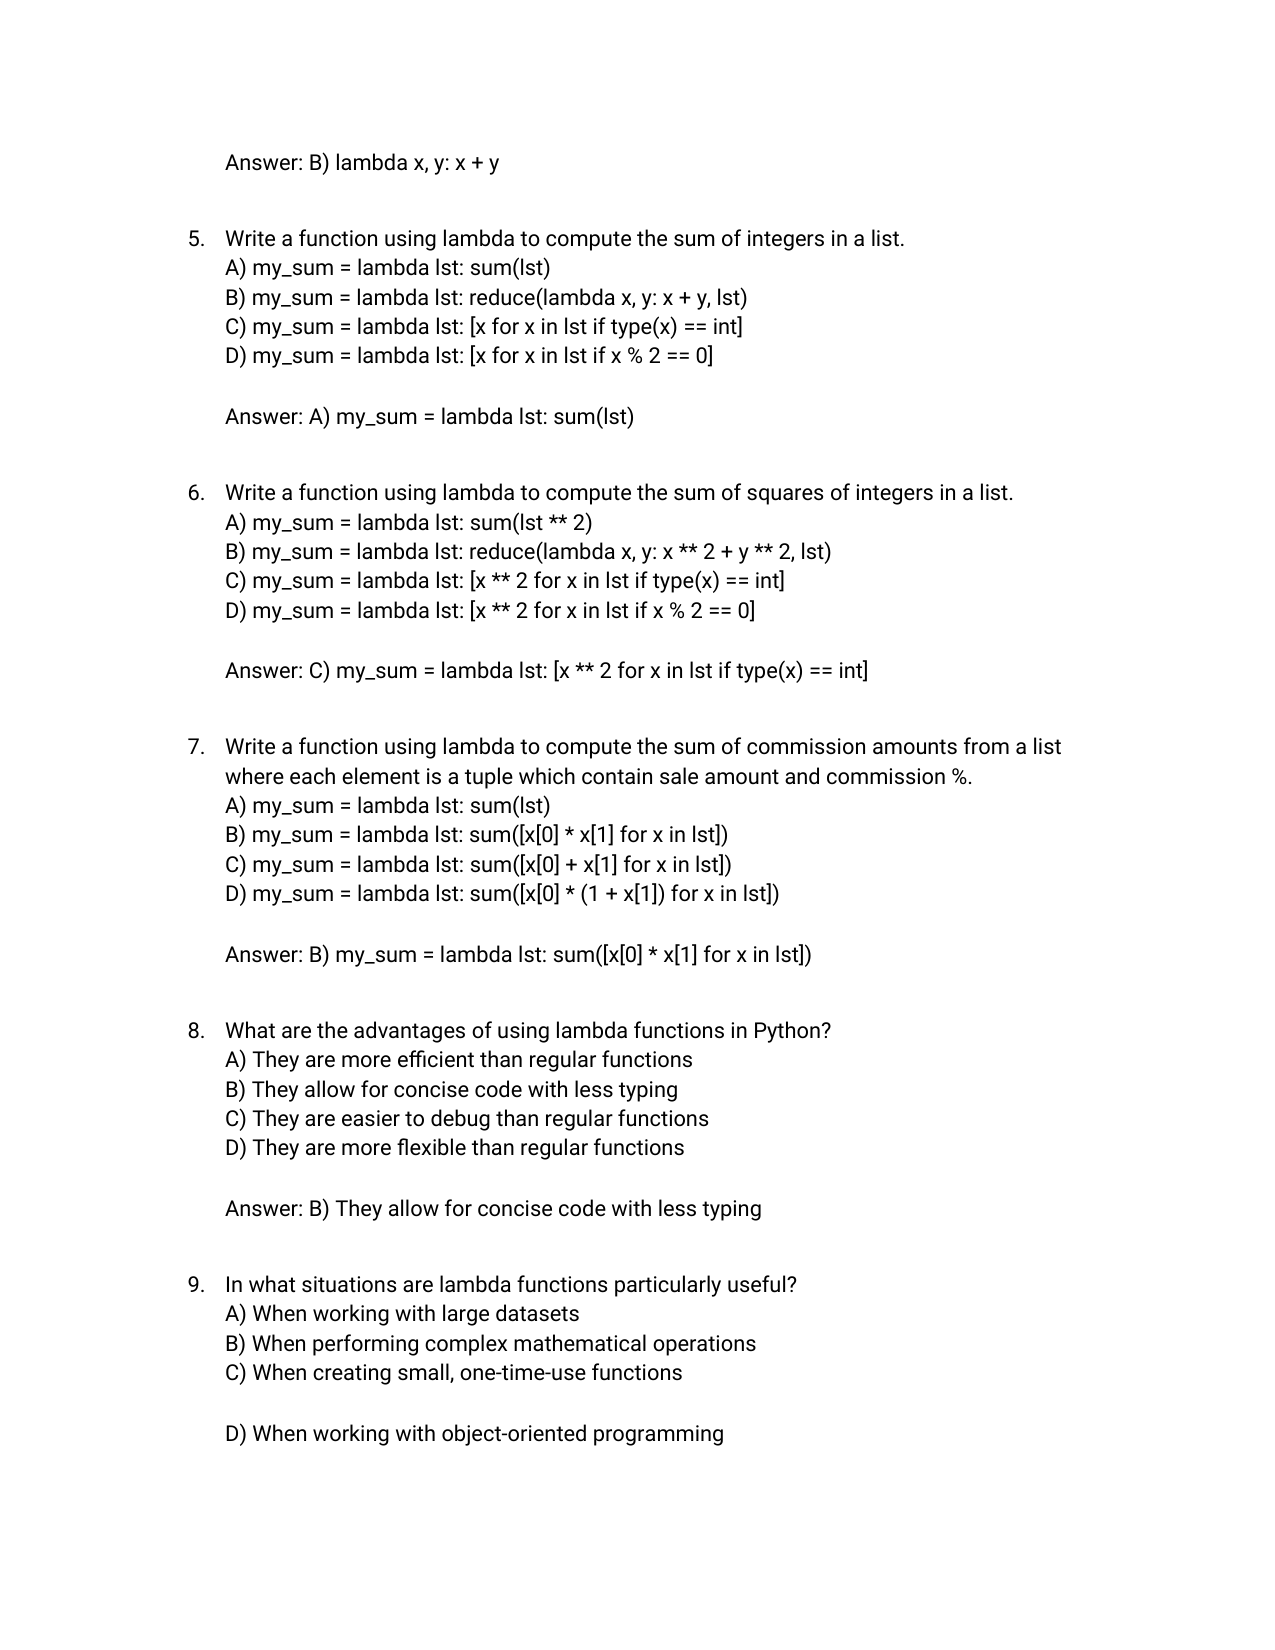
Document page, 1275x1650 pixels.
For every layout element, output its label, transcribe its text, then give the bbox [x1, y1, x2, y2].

text B) When performing complex mathematical operations [150, 1331, 1125, 1356]
text Answer: A) my_sum = lambda lst: sum(lst) [150, 404, 1125, 430]
list Write a function using lambda to compute the sum of commission amounts from a list where each element is a tuple which contain sale amount and commission %. [187, 734, 1125, 789]
text A) my_sum = lambda lst: sum(lst) [150, 793, 1125, 819]
list Write a function using lambda to compute the sum of integers in a list. [187, 226, 1125, 252]
text C) They are easier to debug than regular functions [150, 1106, 1125, 1132]
text Answer: C) my_sum = lambda lst: [x ** 2 for x in lst if type(x) == int] [150, 658, 1125, 684]
text D) my_sum = lambda lst: [x ** 2 for x in lst if x % 2 == 0] [150, 598, 1125, 623]
list What are the advantages of using lambda functions in Python? [187, 1018, 1125, 1043]
text A) They are more efficient than regular functions [225, 1047, 1125, 1073]
text B) my_sum = lambda lst: sum([x[0] * x[1] for x in lst]) [150, 822, 1125, 848]
text A) my_sum = lambda lst: sum(lst ** 2) [150, 509, 1125, 535]
text C) my_sum = lambda lst: [x ** 2 for x in lst if type(x) == int] [150, 568, 1125, 594]
text Answer: B) lambda x, y: x + y [150, 150, 1125, 176]
text C) my_sum = lambda lst: sum([x[0] + x[1] for x in lst]) [150, 852, 1125, 877]
text B) They allow for concise code with less typing [150, 1077, 1125, 1102]
list Write a function using lambda to compute the sum of squares of integers in a list. [187, 480, 1125, 506]
text B) my_sum = lambda lst: reduce(lambda x, y: x + y, lst) [225, 285, 1125, 310]
text D) my_sum = lambda lst: [x for x in lst if x % 2 == 0] [150, 343, 1125, 369]
list In what situations are lambda functions particularly useful? [187, 1272, 1125, 1298]
text D) When working with object-oriented programming [150, 1421, 1125, 1446]
text B) my_sum = lambda lst: reduce(lambda x, y: x ** 2 + y ** 2, lst) [225, 539, 1125, 564]
text A) my_sum = lambda lst: sum(lst) [150, 255, 1125, 281]
text D) my_sum = lambda lst: sum([x[0] * (1 + x[1]) for x in lst]) [150, 881, 1125, 907]
text A) When working with large datasets [225, 1301, 1125, 1327]
text Answer: B) my_sum = lambda lst: sum([x[0] * x[1] for x in lst]) [150, 942, 1125, 967]
text D) They are more flexible than regular functions [150, 1135, 1125, 1161]
text C) When creating small, one-time-use functions [150, 1360, 1125, 1386]
text Answer: B) They allow for concise code with less typing [150, 1196, 1125, 1222]
text C) my_sum = lambda lst: [x for x in lst if type(x) == int] [150, 314, 1125, 340]
